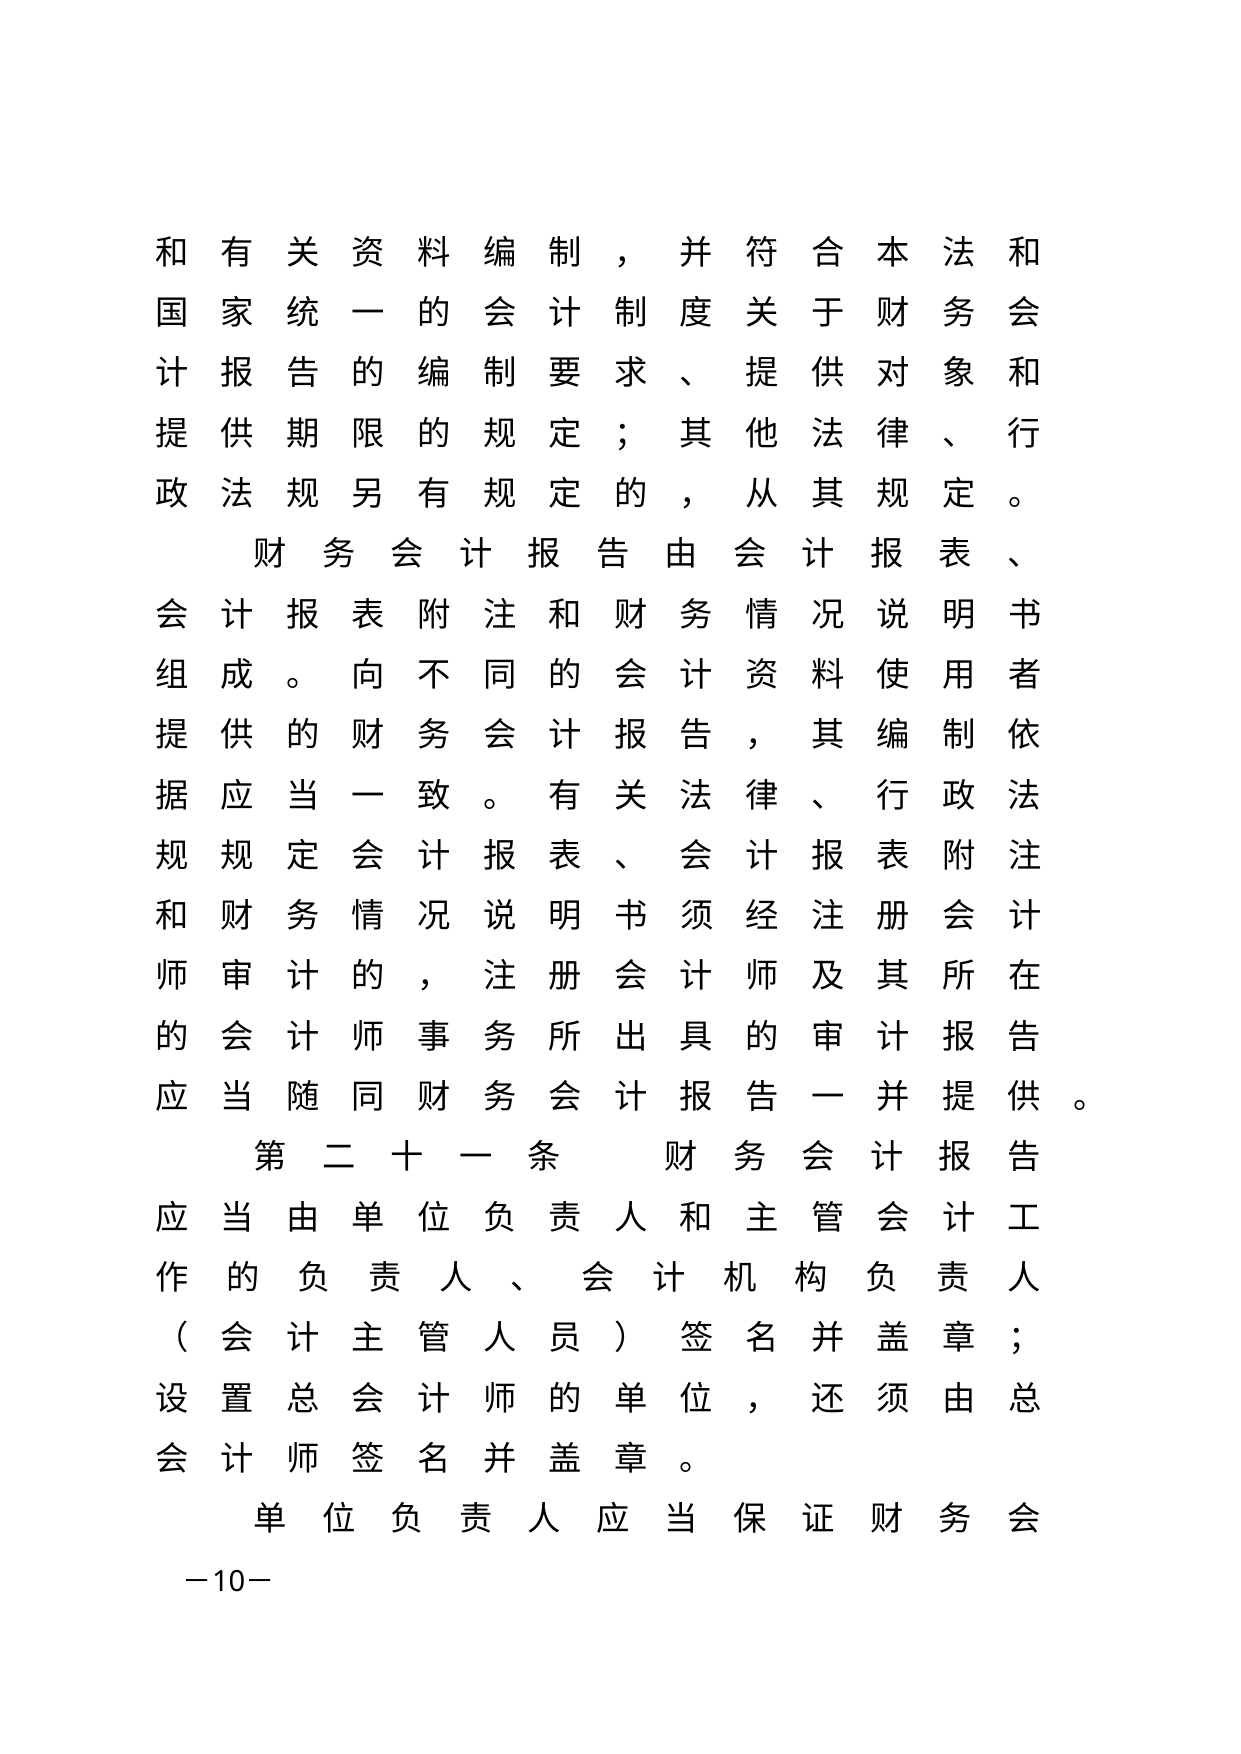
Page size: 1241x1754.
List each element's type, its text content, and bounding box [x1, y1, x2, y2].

text 单位负责人应当保证财务会计报告真实、完整。 [155, 1486, 1073, 1546]
text 第二十一条 财务会计报告应当由单位负责人和主管会计工作的负责人、会计机构负责人（会计主管人员）签名并盖章；设置总会计师的单位，还须由总会计师签名并盖章。 [155, 1124, 1073, 1486]
text 第二十条 财务会计报告应当根据经过审核的会计帐簿记录和有关资料编制，并符合本法和国家统一的会计制度关于财务会计报告的编制要求、提供对象和提供期限的规定；其他法律、行政法规另有规定的，从其规定。 [155, 219, 1073, 521]
text 财务会计报告由会计报表、会计报表附注和财务情况说明书组成。向不同的会计资料使用者提供的财务会计报告，其编制依据应当一致。有关法律、行政法规规定会计报表、会计报表附注和财务情况说明书须经注册会计师审计的，注册会计师及其所在的会计师事务所出具的审计报告应当随同财务会计报告一并提供。 [155, 521, 1073, 1124]
